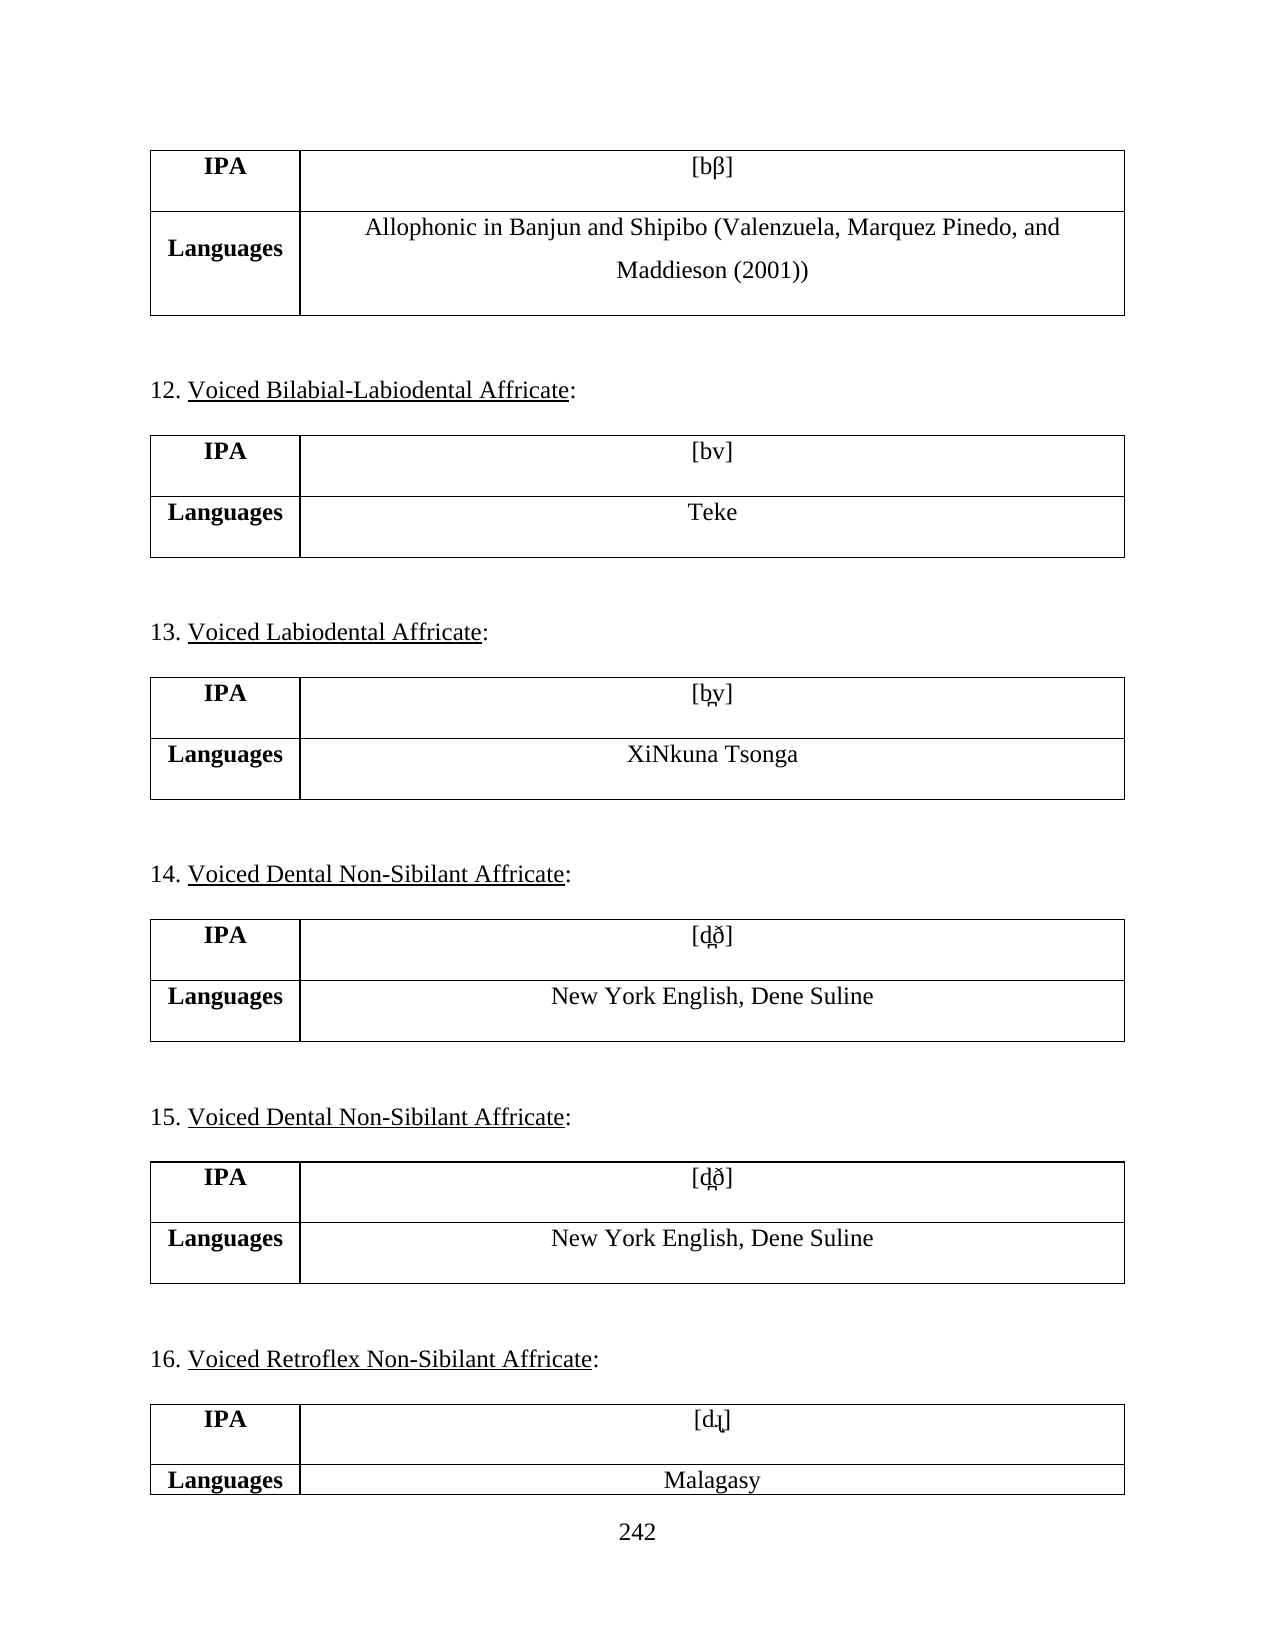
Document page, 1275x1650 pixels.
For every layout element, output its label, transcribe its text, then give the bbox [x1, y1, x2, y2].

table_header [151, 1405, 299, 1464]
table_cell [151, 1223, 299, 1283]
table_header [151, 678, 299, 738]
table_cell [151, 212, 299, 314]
list Voiced Dental Non-Sibilant Affricate: [150, 1102, 1125, 1130]
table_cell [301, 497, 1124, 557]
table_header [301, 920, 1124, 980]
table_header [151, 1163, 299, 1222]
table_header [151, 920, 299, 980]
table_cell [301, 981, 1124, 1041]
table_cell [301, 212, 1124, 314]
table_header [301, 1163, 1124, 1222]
list Voiced Dental Non-Sibilant Affricate: [150, 859, 1125, 888]
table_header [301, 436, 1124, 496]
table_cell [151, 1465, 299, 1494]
list Voiced Bilabial-Labiodental Affricate: [150, 375, 1125, 404]
list Voiced Labiodental Affricate: [150, 617, 1125, 646]
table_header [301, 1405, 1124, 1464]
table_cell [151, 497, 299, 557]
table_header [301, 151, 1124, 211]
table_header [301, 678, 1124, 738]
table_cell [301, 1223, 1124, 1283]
list Voiced Retroflex Non-Sibilant Affricate: [150, 1344, 1125, 1372]
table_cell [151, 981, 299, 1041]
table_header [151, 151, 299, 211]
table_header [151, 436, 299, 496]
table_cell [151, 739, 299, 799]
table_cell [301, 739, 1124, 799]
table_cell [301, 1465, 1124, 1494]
